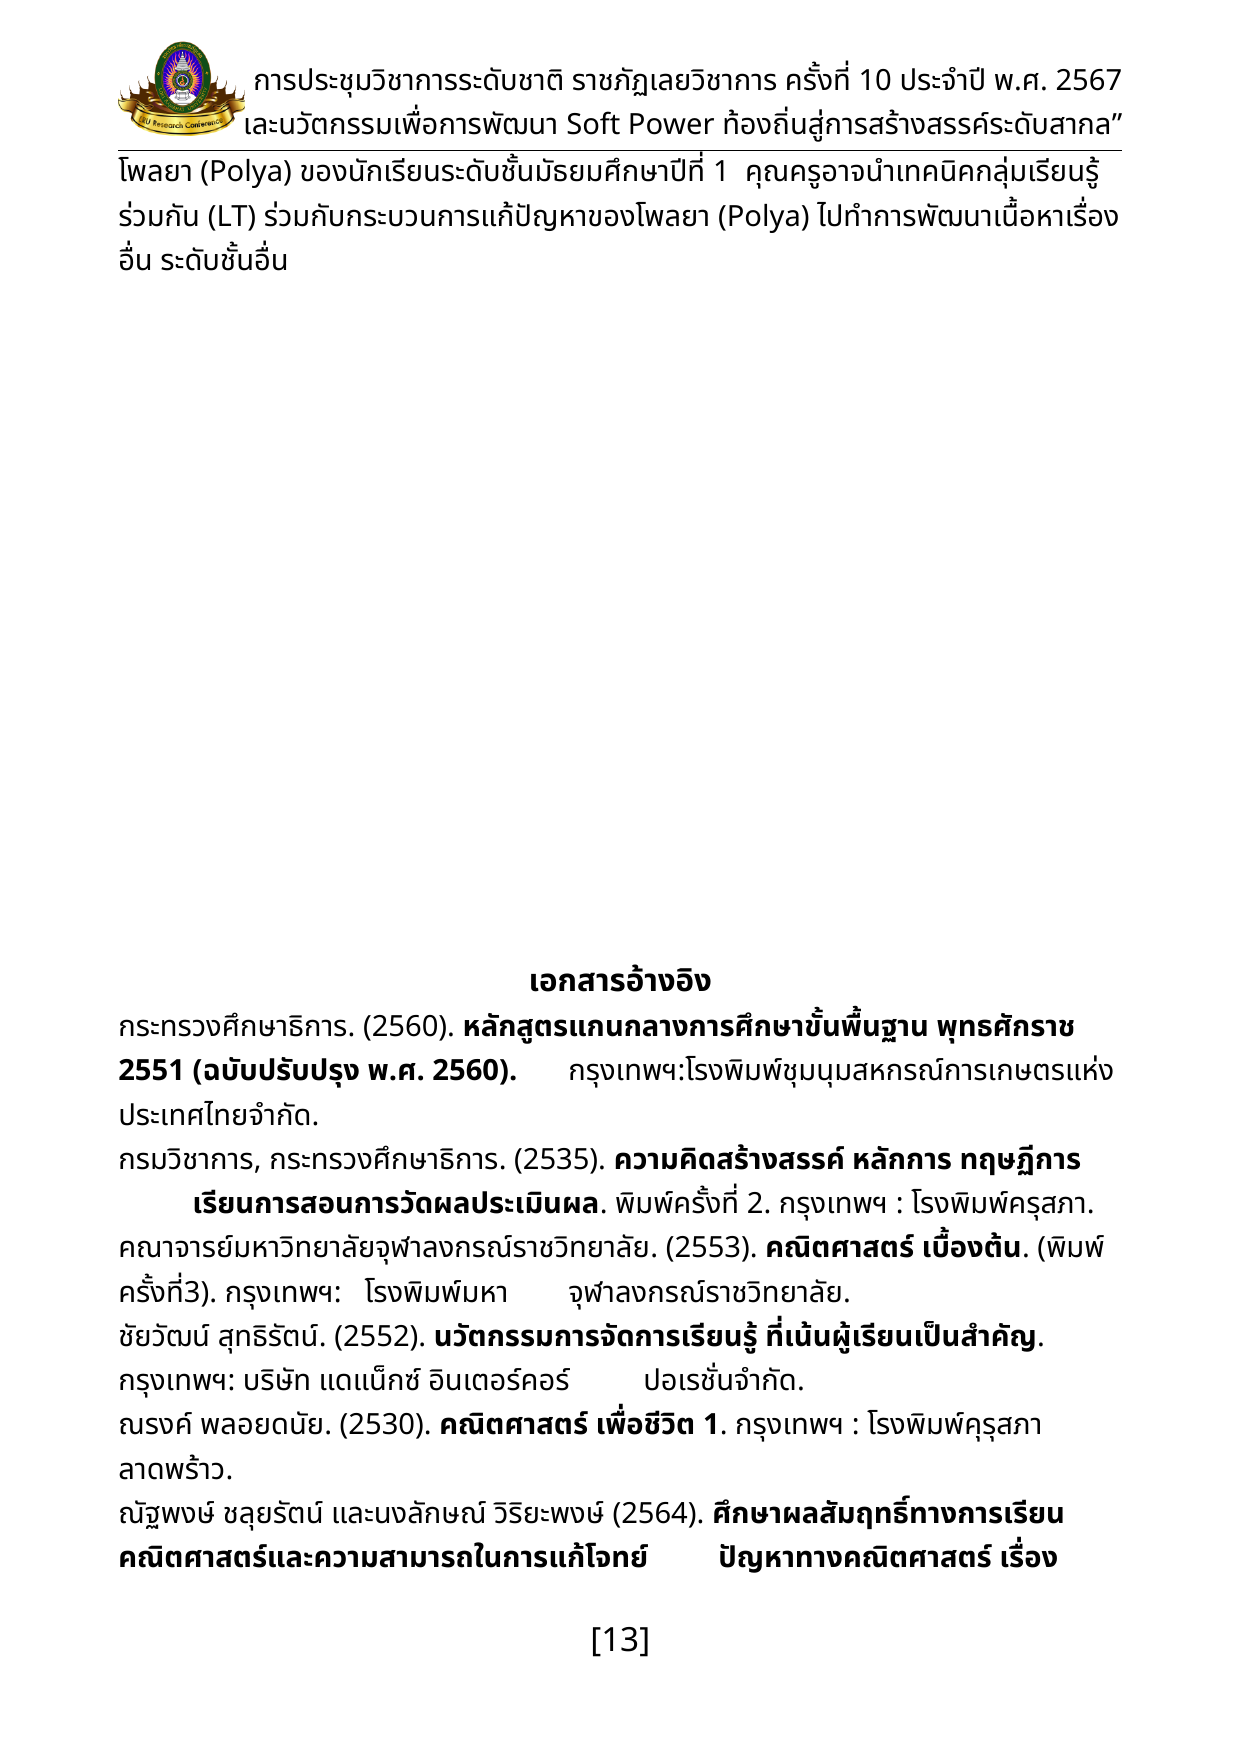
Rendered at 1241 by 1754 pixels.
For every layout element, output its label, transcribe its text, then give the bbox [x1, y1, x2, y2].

picture [116, 40, 245, 134]
text ชัยวัฒน์ สุทธิรัตน์. (2552). นวัตกรรมการจัดการเรียนรู้ ที่เน้นผู้เรียนเป็นสำคัญ. กรุงเทพฯ: บริษัท แดแน็กซ์ อินเตอร์คอร์ ปอเรชั่นจำกัด. [118, 1315, 1122, 1404]
text กรมวิชาการ, กระทรวงศึกษาธิการ. (2535). ความคิดสร้างสรรค์ หลักการ ทฤษฏีการเรียนการสอนการวัดผลประเมินผล. พิมพ์ครั้งที่ 2. กรุงเทพฯ : โรงพิมพ์ครุสภา. [118, 1138, 1122, 1227]
text ณรงค์ พลอยดนัย. (2530). คณิตศาสตร์ เพื่อชีวิต 1. กรุงเทพฯ : โรงพิมพ์คุรุสภาลาดพร้าว. [118, 1404, 1122, 1492]
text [118, 151, 1122, 283]
text กระทรวงศึกษาธิการ. (2560). หลักสูตรแกนกลางการศึกษาขั้นพื้นฐาน พุทธศักราช 2551 (ฉบับปรับปรุง พ.ศ. 2560). กรุงเทพฯ:โรงพิมพ์ชุมนุมสหกรณ์การเกษตรแห่งประเทศไทยจำกัด. [118, 1005, 1122, 1138]
text เอกสารอ้างอิง [118, 958, 1122, 1005]
text คณาจารย์มหาวิทยาลัยจุฬาลงกรณ์ราชวิทยาลัย. (2553). คณิตศาสตร์ เบื้องต้น. (พิมพ์ครั้งที่3). กรุงเทพฯ: โรงพิมพ์มหา จุฬาลงกรณ์ราชวิทยาลัย. [118, 1227, 1122, 1315]
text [118, 1492, 1122, 1581]
